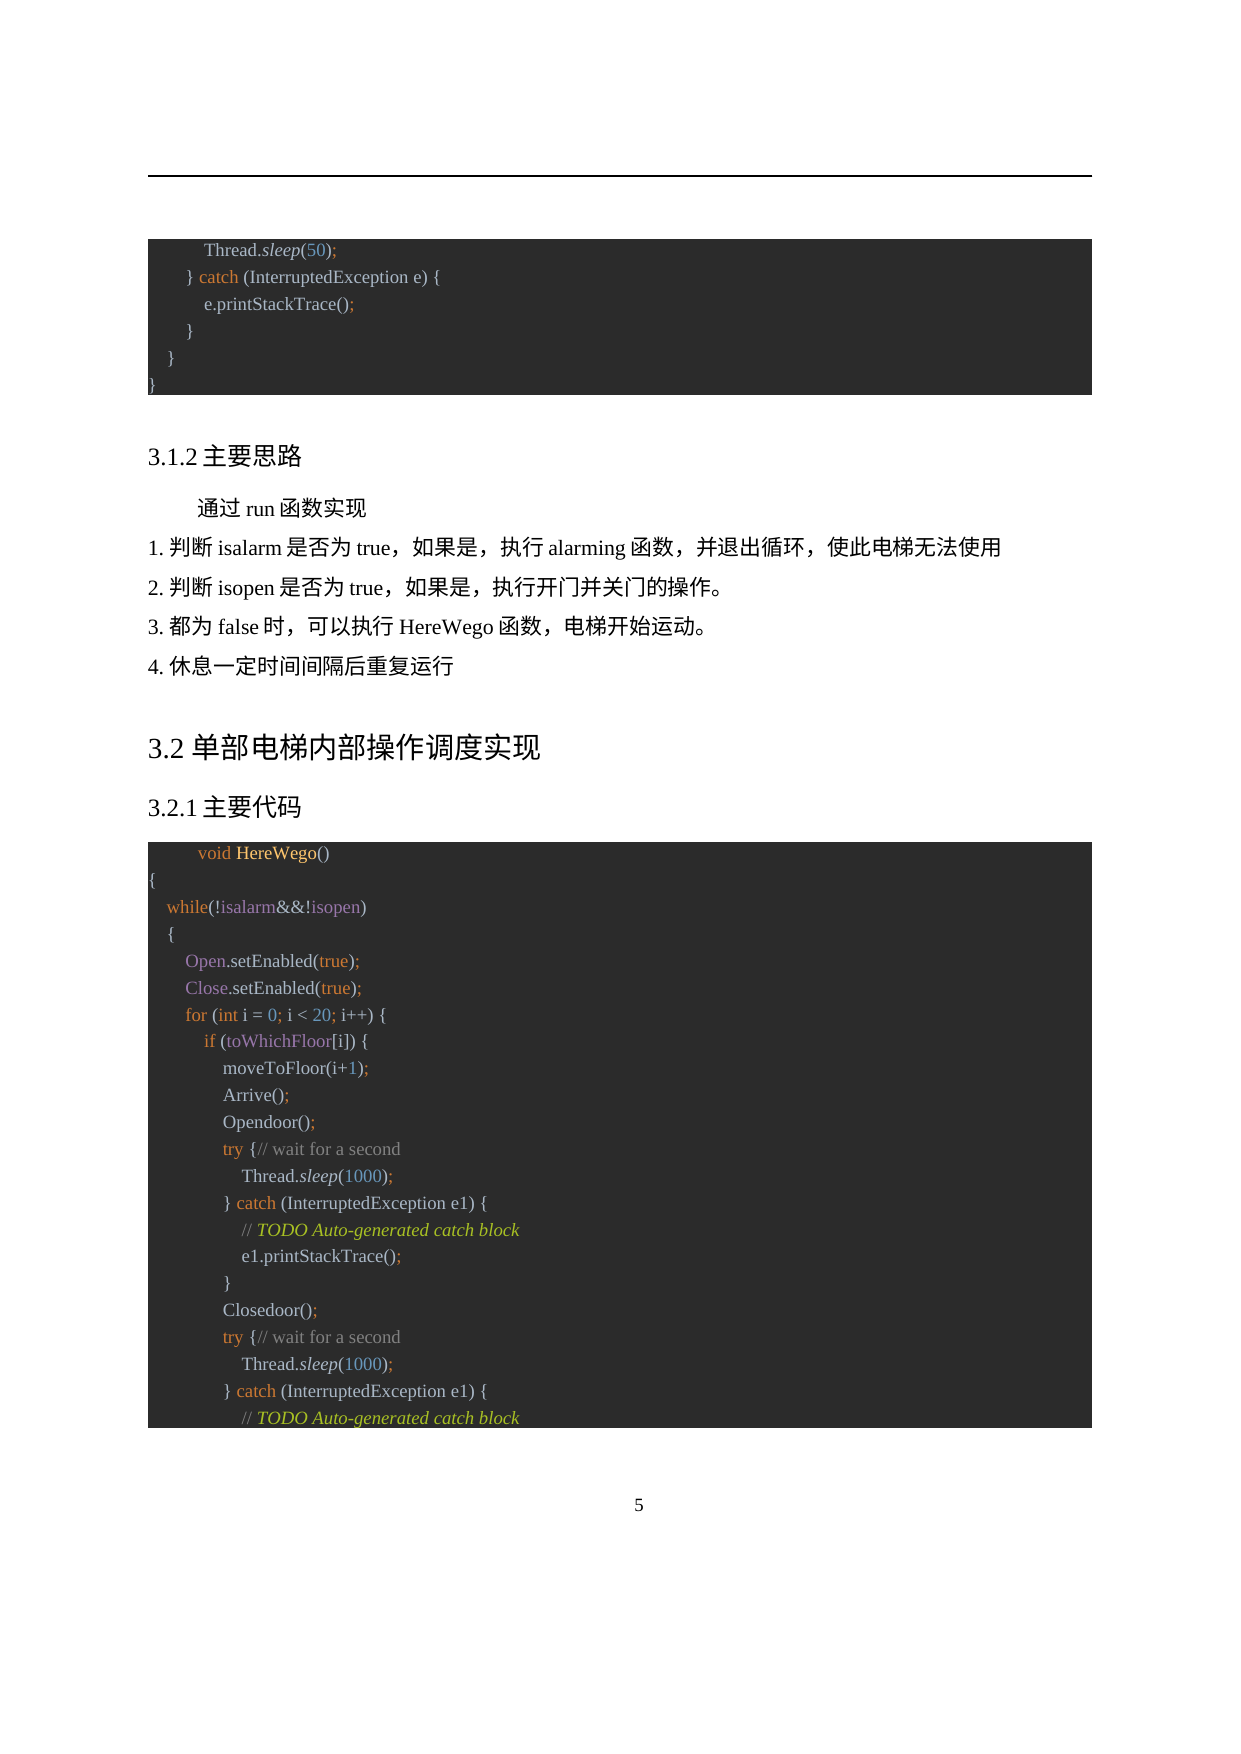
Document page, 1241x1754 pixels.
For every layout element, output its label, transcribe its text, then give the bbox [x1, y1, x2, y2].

list 判断isalarm是否为true，如果是，执行alarming函数，并退出循环，使此电梯无法使用 [148, 530, 1092, 562]
list 休息一定时间间隔后重复运行 [148, 649, 1092, 681]
subtitle 3.1.2主要思路 [148, 436, 1092, 472]
list 判断isopen是否为true，如果是，执行开门并关门的操作。 [148, 570, 1092, 601]
subtitle 3.2.1主要代码 [148, 788, 1092, 824]
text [148, 239, 1092, 395]
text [148, 842, 1092, 1428]
list 都为false时，可以执行HereWego函数，电梯开始运动。 [148, 609, 1092, 641]
subtitle 3.2 单部电梯内部操作调度实现 [148, 724, 1092, 767]
text 通过run函数实现 [148, 491, 1092, 522]
